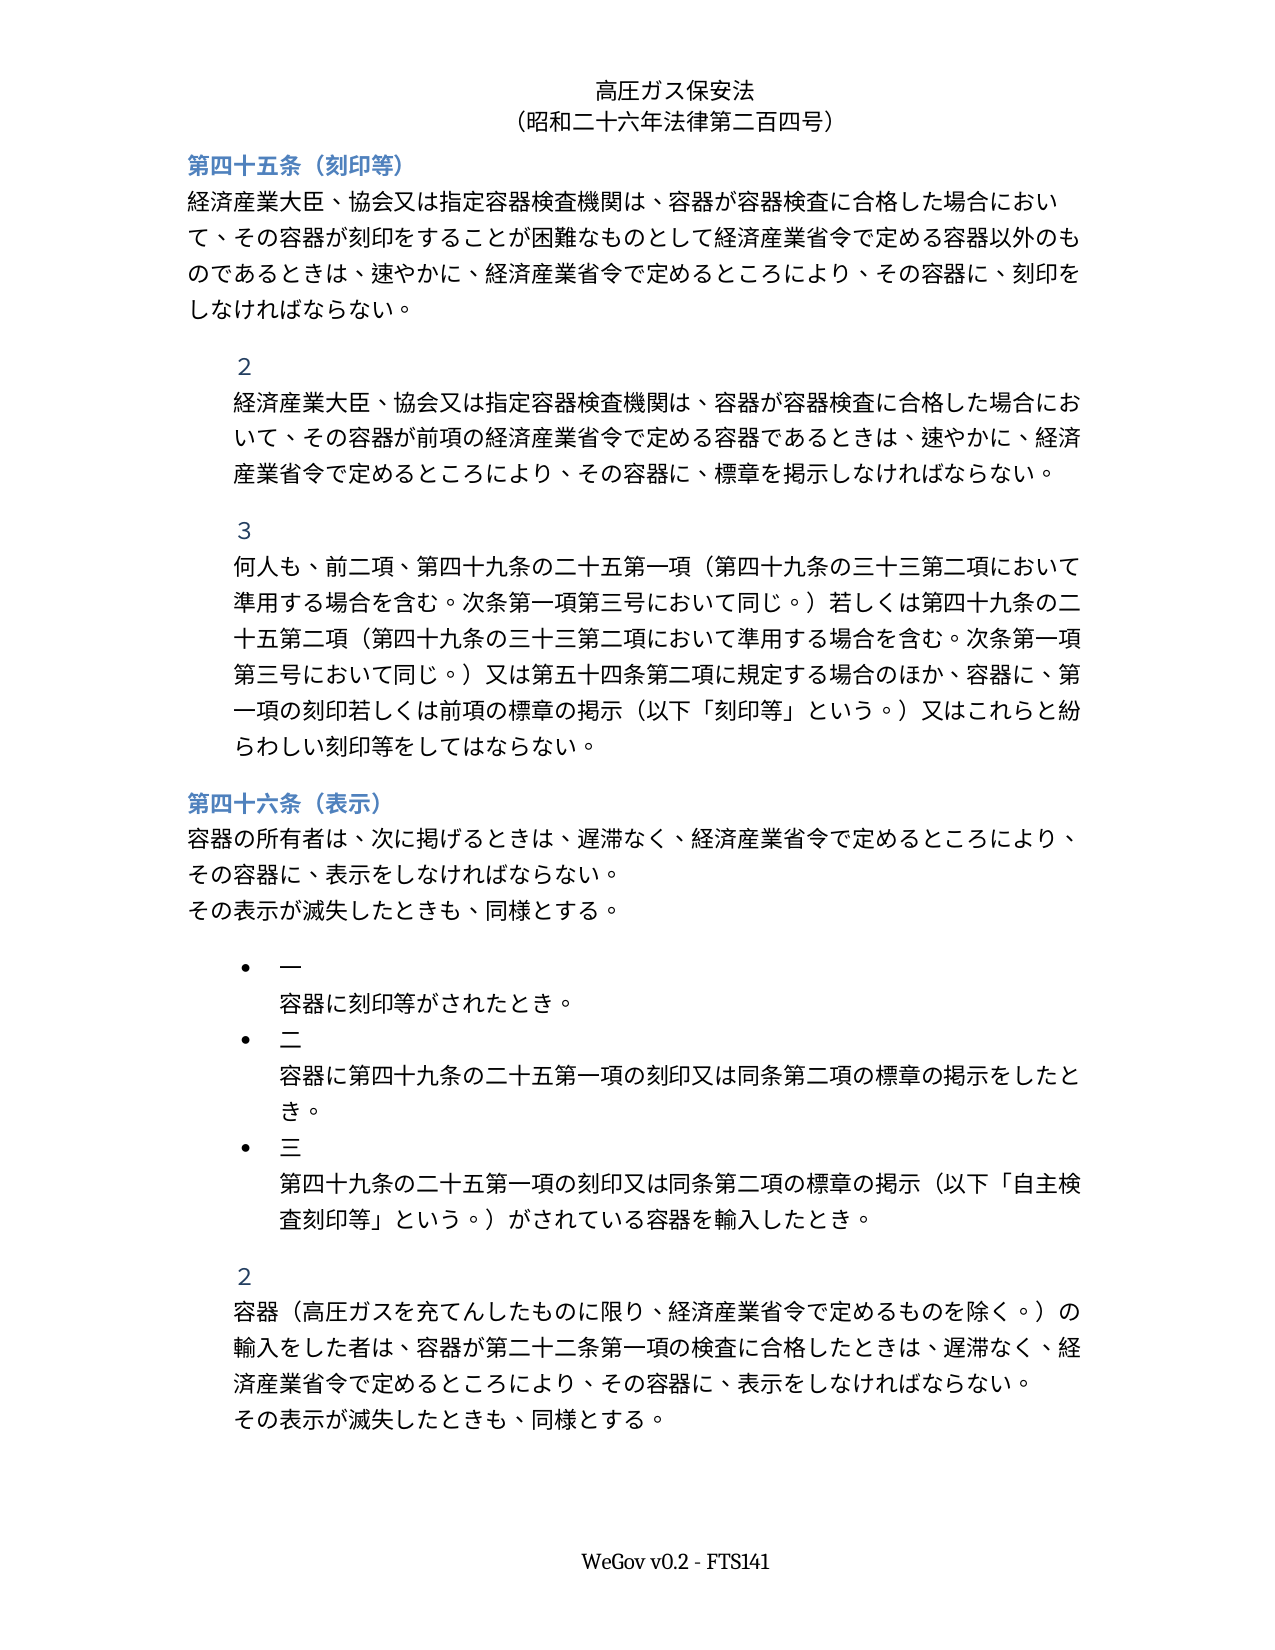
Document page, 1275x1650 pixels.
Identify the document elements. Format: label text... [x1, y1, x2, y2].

subtitle ２ [233, 1260, 1087, 1292]
subtitle 第四十五条（刻印等） [187, 150, 1087, 181]
subtitle ３ [233, 515, 1087, 546]
list 二 容器に第四十九条の二十五第一項の刻印又は同条第二項の標章の掲示をしたとき。 [242, 1024, 1087, 1127]
list 一 容器に刻印等がされたとき。 [242, 952, 1087, 1019]
text 何人も、前二項、第四十九条の二十五第一項（第四十九条の三十三第二項において準用する場合を含む。次条第一項第三号において同じ。）若しくは第四十九条の二十五第二項（第四十九条の三十三第二項において準用する場合を含む。次条第一項第三号において同じ。）又は第五十四条第二項に規定する場合のほか、容器に、第一項の刻印若しくは前項の標章の掲示（以下「刻印等」という。）又はこれらと紛らわしい刻印等をしてはならない。 [233, 551, 1087, 762]
text 容器（高圧ガスを充てんしたものに限り、経済産業省令で定めるものを除く。）の輸入をした者は、容器が第二十二条第一項の検査に合格したときは、遅滞なく、経済産業省令で定めるところにより、その容器に、表示をしなければならない。 その表示が滅失したときも、同様とする。 [233, 1296, 1087, 1435]
subtitle 第四十六条（表示） [187, 787, 1087, 819]
text 経済産業大臣、協会又は指定容器検査機関は、容器が容器検査に合格した場合において、その容器が刻印をすることが困難なものとして経済産業省令で定める容器以外のものであるときは、速やかに、経済産業省令で定めるところにより、その容器に、刻印をしなければならない。 [187, 186, 1087, 325]
text 容器の所有者は、次に掲げるときは、遅滞なく、経済産業省令で定めるところにより、その容器に、表示をしなければならない。 その表示が滅失したときも、同様とする。 [187, 823, 1087, 927]
subtitle ２ [233, 351, 1087, 382]
list 三 第四十九条の二十五第一項の刻印又は同条第二項の標章の掲示（以下「自主検査刻印等」という。）がされている容器を輸入したとき。 [242, 1132, 1087, 1235]
text 経済産業大臣、協会又は指定容器検査機関は、容器が容器検査に合格した場合において、その容器が前項の経済産業省令で定める容器であるときは、速やかに、経済産業省令で定めるところにより、その容器に、標章を掲示しなければならない。 [233, 386, 1087, 489]
